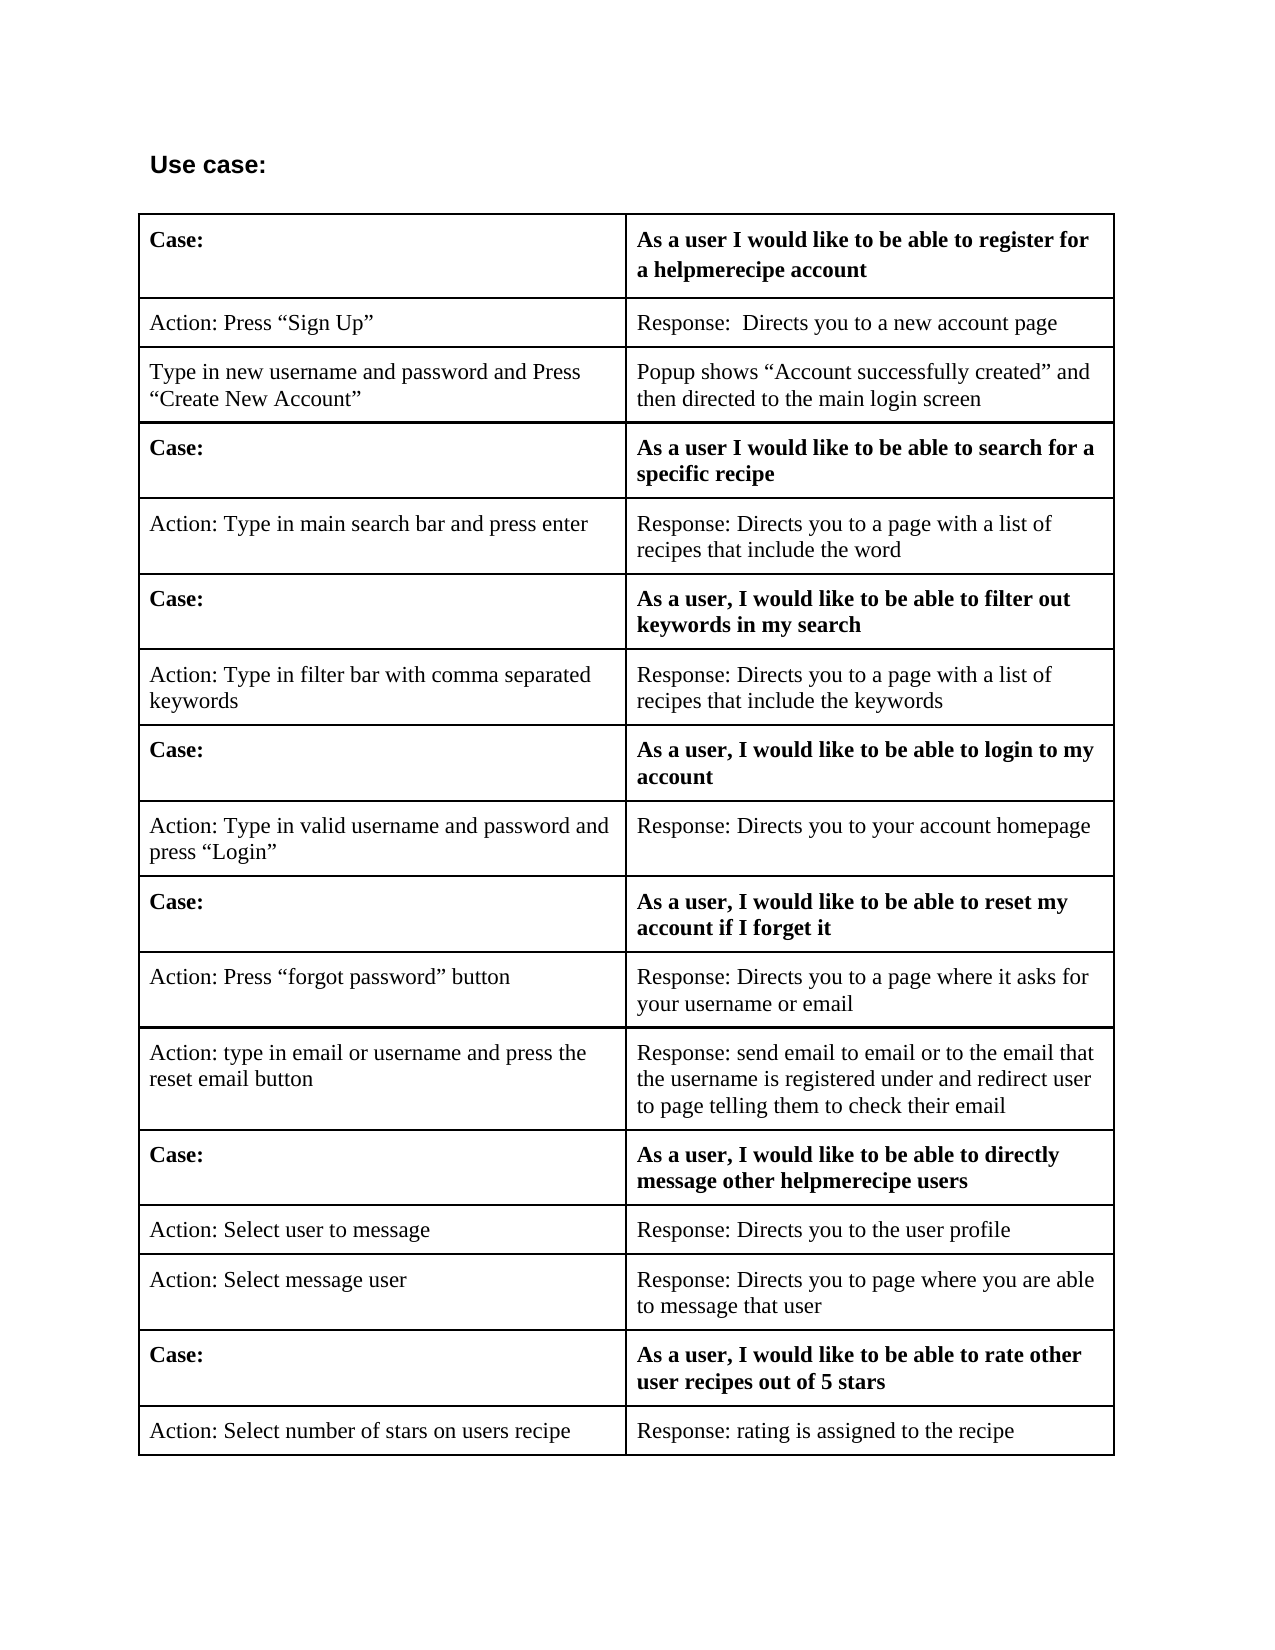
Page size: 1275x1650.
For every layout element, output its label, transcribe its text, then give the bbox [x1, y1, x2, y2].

table_cell As a user, I would like to be able to filter out keywords in my search [627, 575, 1113, 648]
table_cell Case: [140, 575, 625, 648]
table_header Case: [140, 215, 625, 297]
table_cell Action: type in email or username and press the reset email button [140, 1029, 625, 1128]
table_cell Response: Directs you to page where you are able to message that user [627, 1255, 1113, 1329]
text Use case: [150, 150, 1125, 179]
table_header As a user I would like to be able to register for a helpmerecipe account [627, 215, 1113, 297]
table_cell As a user, I would like to be able to rate other user recipes out of 5 stars [627, 1331, 1113, 1404]
table_cell As a user, I would like to be able to reset my account if I forget it [627, 877, 1113, 951]
table_cell Response: Directs you to a page where it asks for your username or email [627, 953, 1113, 1026]
table_cell Response: send email to email or to the email that the username is registered under and redirect user to page telling them to check their email [627, 1029, 1113, 1128]
table_cell Action: Select number of stars on users recipe [140, 1407, 625, 1454]
table_cell Type in new username and password and Press “Create New Account” [140, 348, 625, 421]
table_cell Popup shows “Account successfully created” and then directed to the main login screen [627, 348, 1113, 421]
table_cell Action: Select message user [140, 1255, 625, 1329]
table_cell Case: [140, 1131, 625, 1204]
table_cell Action: Type in main search bar and press enter [140, 499, 625, 573]
table_cell Case: [140, 424, 625, 497]
table_cell Action: Select user to message [140, 1206, 625, 1253]
table_cell Response: Directs you to a page with a list of recipes that include the keywords [627, 650, 1113, 724]
table_cell Action: Press “forgot password” button [140, 953, 625, 1026]
table_cell Response: rating is assigned to the recipe [627, 1407, 1113, 1454]
table_cell Action: Press “Sign Up” [140, 299, 625, 346]
table_cell Response: Directs you to your account homepage [627, 802, 1113, 875]
table_cell Case: [140, 1331, 625, 1404]
table_cell Case: [140, 726, 625, 799]
table_cell Action: Type in filter bar with comma separated keywords [140, 650, 625, 724]
table_cell As a user, I would like to be able to directly message other helpmerecipe users [627, 1131, 1113, 1204]
table_cell Response: Directs you to the user profile [627, 1206, 1113, 1253]
table_cell Response: Directs you to a page with a list of recipes that include the word [627, 499, 1113, 573]
table_cell As a user I would like to be able to search for a specific recipe [627, 424, 1113, 497]
table_cell Case: [140, 877, 625, 951]
table_cell Action: Type in valid username and password and press “Login” [140, 802, 625, 875]
table_cell As a user, I would like to be able to login to my account [627, 726, 1113, 799]
table_cell Response: Directs you to a new account page [627, 299, 1113, 346]
